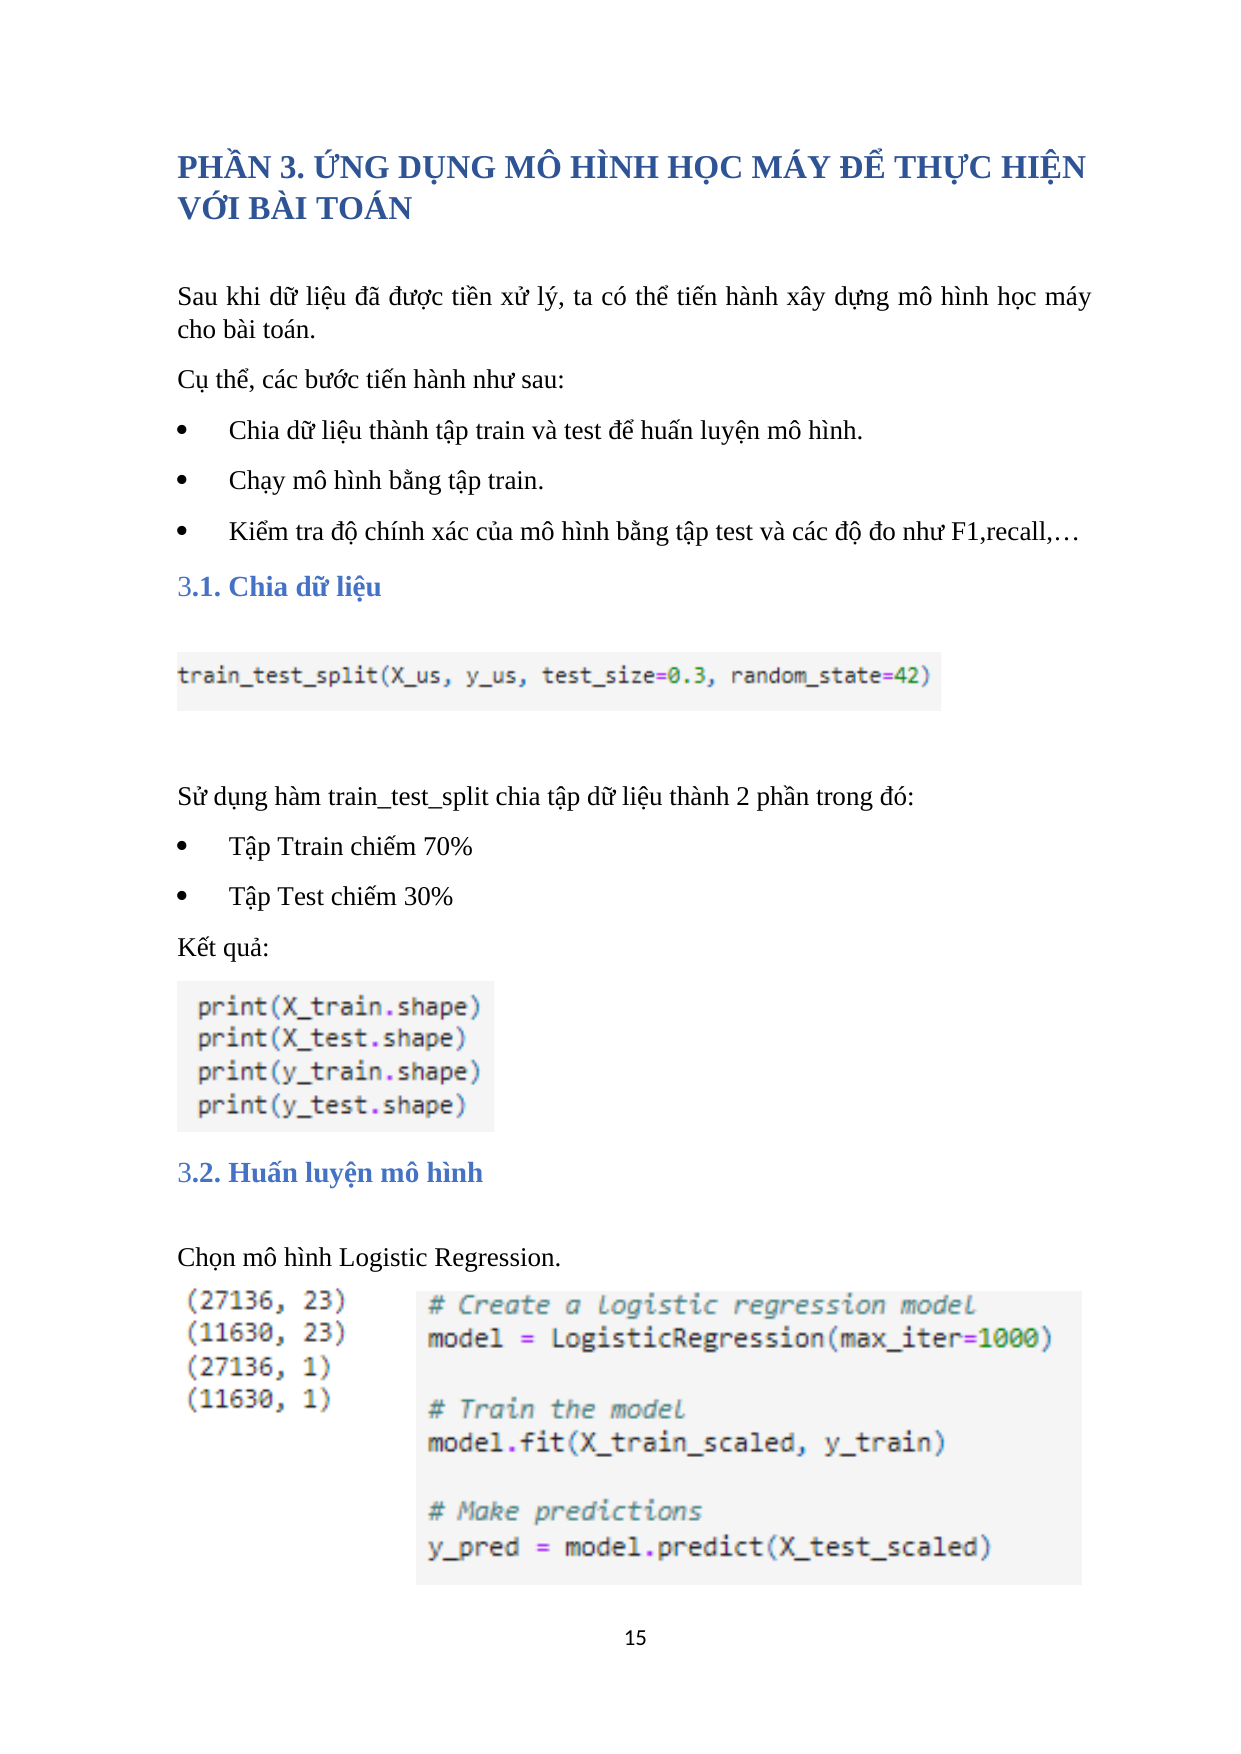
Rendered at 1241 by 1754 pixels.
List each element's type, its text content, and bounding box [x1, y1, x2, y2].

list Tập Ttrain chiếm 70% [177, 830, 1093, 861]
text Kết quả: [177, 931, 1093, 962]
list Chia dữ liệu thành tập train và test để huấn luyện mô hình. [177, 414, 1093, 445]
picture [176, 1280, 397, 1429]
list Tập Test chiếm 30% [177, 880, 1093, 912]
picture [177, 981, 495, 1132]
text Chọn mô hình Logistic Regression. [177, 1241, 1093, 1272]
picture [177, 652, 942, 711]
text Cụ thể, các bước tiến hành như sau: [177, 364, 1093, 395]
list Chạy mô hình bằng tập train. [177, 464, 1093, 496]
list Kiểm tra độ chính xác của mô hình bằng tập test và các độ đo như F1,recall,… [177, 515, 1093, 546]
text Sau khi dữ liệu đã được tiền xử lý, ta có thể tiến hành xây dựng mô hình học máy cho bài toán. [177, 280, 1093, 344]
subtitle 3.2. Huấn luyện mô hình [177, 1155, 1093, 1188]
picture [415, 1291, 1082, 1585]
subtitle PHẦN 3. ỨNG DỤNG MÔ HÌNH HỌC MÁY ĐỂ THỰC HIỆN VỚI BÀI TOÁN [177, 147, 1093, 227]
subtitle 3.1. Chia dữ liệu [177, 569, 1093, 603]
text Sử dụng hàm train_test_split chia tập dữ liệu thành 2 phần trong đó: [177, 780, 1093, 811]
